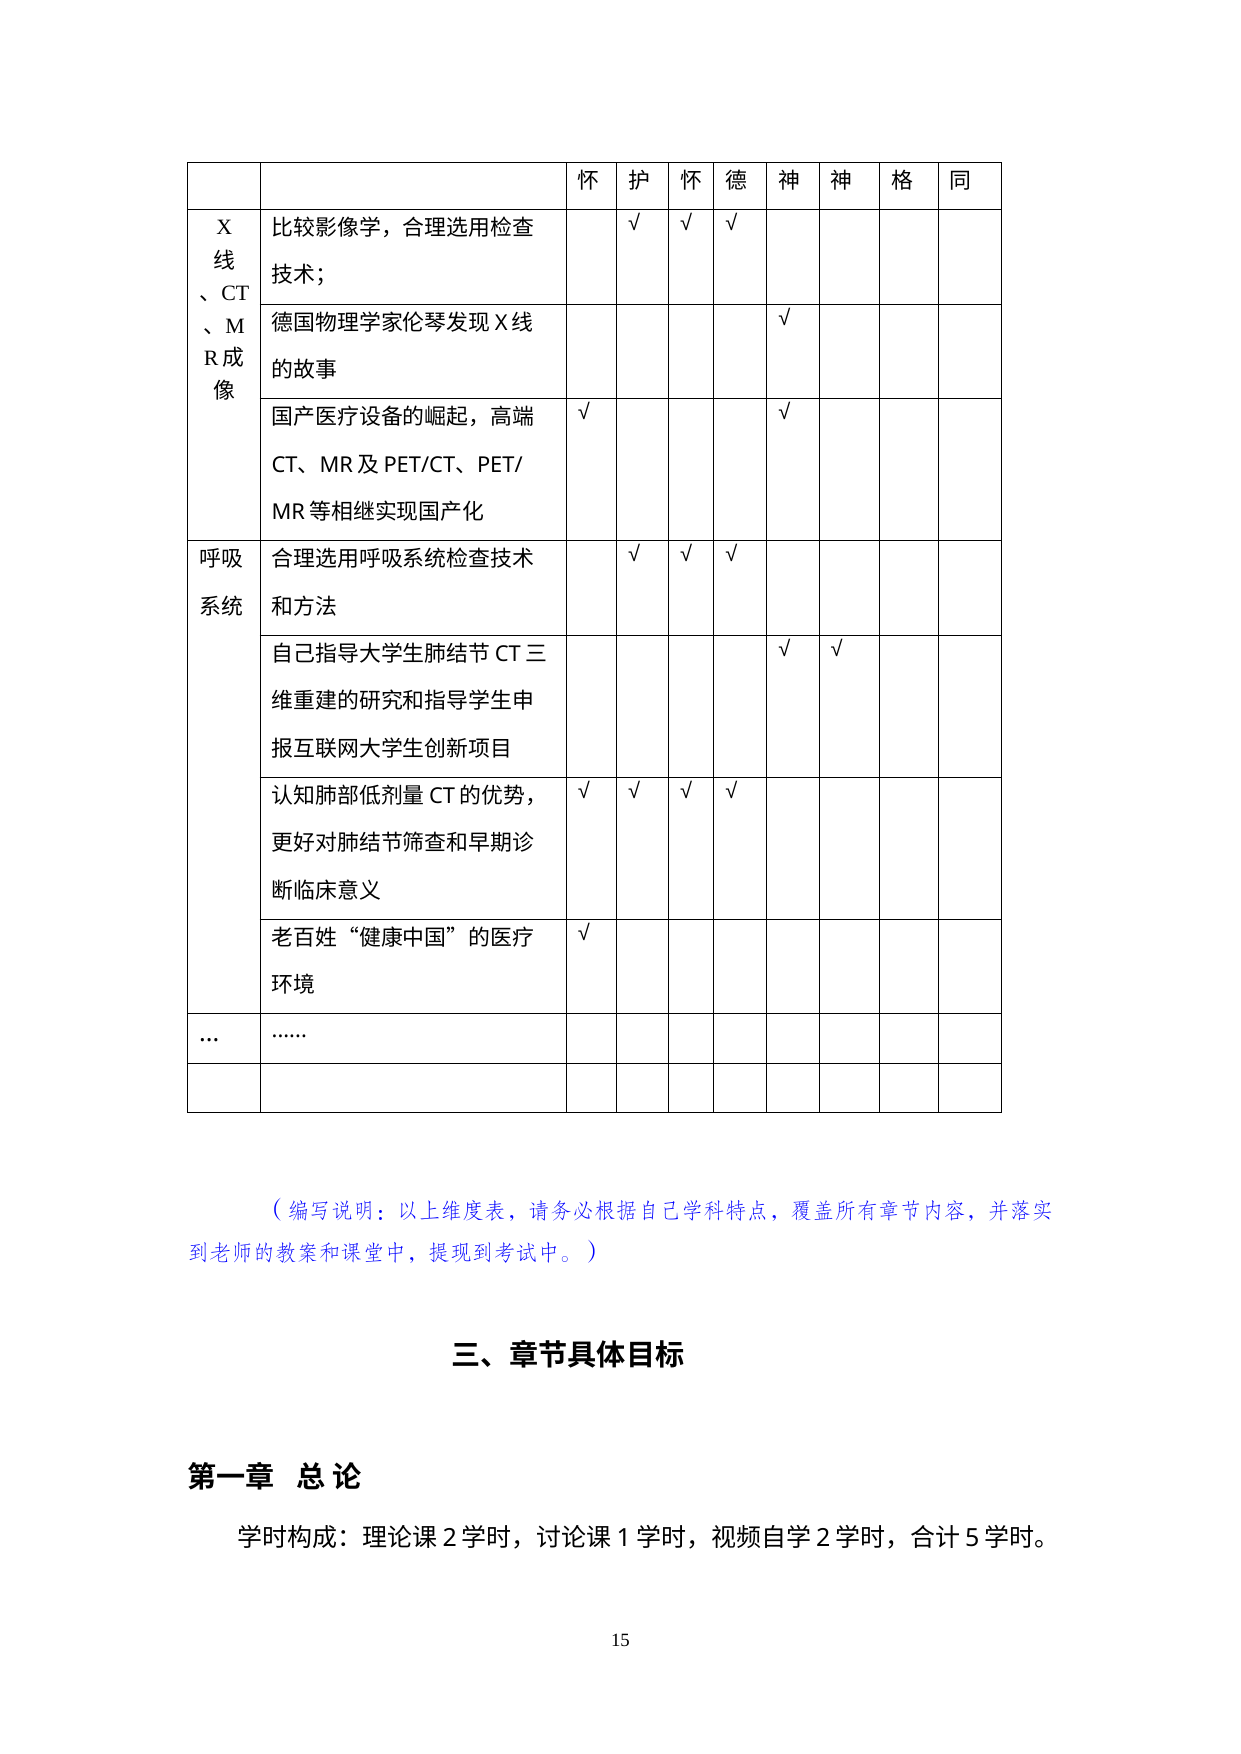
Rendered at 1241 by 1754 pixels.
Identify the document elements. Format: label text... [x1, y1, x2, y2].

table_cell [669, 305, 713, 398]
table_cell √ [617, 541, 668, 635]
table_cell √ [567, 778, 616, 919]
table_cell [188, 1064, 260, 1112]
table_cell [820, 920, 879, 1013]
table_header 案 例 [261, 163, 566, 209]
table_cell √ [669, 778, 713, 919]
table_cell 比较影像学，合理选用检查技术； [261, 210, 566, 303]
table_cell [880, 305, 938, 398]
table_cell [767, 1014, 819, 1063]
table_cell [939, 210, 1001, 303]
table_cell √ [714, 778, 766, 919]
table_header 职业道德 [714, 163, 766, 209]
table_cell [939, 541, 1001, 635]
table_cell [880, 541, 938, 635]
table_cell [767, 778, 819, 919]
table_cell ...... [261, 1014, 566, 1063]
table_cell [617, 399, 668, 540]
table_cell [767, 920, 819, 1013]
table_cell [939, 1014, 1001, 1063]
table_cell √ [767, 399, 819, 540]
table_cell [714, 1014, 766, 1063]
table_cell 国产医疗设备的崛起，高端CT、MR及PET/CT、PET/MR等相继实现国产化 [261, 399, 566, 540]
table_cell [939, 399, 1001, 540]
table_cell [767, 541, 819, 635]
table_cell [880, 920, 938, 1013]
table_cell [820, 305, 879, 398]
table_cell √ [617, 210, 668, 303]
table_cell 老百姓“健康中国”的医疗环境 [261, 920, 566, 1013]
table_cell [714, 1064, 766, 1112]
table_cell [880, 1064, 938, 1112]
table_cell [939, 636, 1001, 777]
table_header 公民品格 [880, 163, 938, 209]
table_cell [880, 210, 938, 303]
table_cell [669, 920, 713, 1013]
list 章节具体目标 [187, 1331, 1053, 1373]
table_cell [669, 399, 713, 540]
table_cell [567, 1014, 616, 1063]
table_cell [567, 210, 616, 303]
table_cell √ [767, 636, 819, 777]
table_cell [880, 636, 938, 777]
table_cell [261, 1064, 566, 1112]
table_cell 德国物理学家伦琴发现X线的故事 [261, 305, 566, 398]
table_cell [939, 305, 1001, 398]
table_cell [939, 920, 1001, 1013]
table_cell [767, 210, 819, 303]
table_cell [714, 636, 766, 777]
table_cell [939, 778, 1001, 919]
table_cell √ [617, 778, 668, 919]
table_cell [617, 1014, 668, 1063]
table_cell [820, 210, 879, 303]
table_cell [567, 305, 616, 398]
table_cell 呼吸系统 [188, 541, 260, 1013]
table_cell √ [669, 210, 713, 303]
table_cell X线、CT、MR成像 [188, 210, 260, 540]
table_cell [820, 778, 879, 919]
table_cell [617, 636, 668, 777]
table_cell [567, 636, 616, 777]
table_cell √ [669, 541, 713, 635]
table_cell √ [767, 305, 819, 398]
table_cell [714, 920, 766, 1013]
table_cell √ [567, 920, 616, 1013]
table_cell [880, 778, 938, 919]
table_header 教学主题 [188, 163, 260, 209]
table_cell 自己指导大学生肺结节CT三维重建的研究和指导学生申报互联网大学生创新项目 [261, 636, 566, 777]
table_cell √ [714, 541, 766, 635]
table_cell [820, 399, 879, 540]
table_cell √ [567, 399, 616, 540]
table_cell 合理选用呼吸系统检查技术和方法 [261, 541, 566, 635]
table_cell [714, 305, 766, 398]
table_cell [939, 1064, 1001, 1112]
table_cell [880, 399, 938, 540]
table_cell [820, 1014, 879, 1063]
table_header 人文关怀 [669, 163, 713, 209]
table_cell [617, 305, 668, 398]
table_cell 认知肺部低剂量CT的优势，更好对肺结节筛查和早期诊断临床意义 [261, 778, 566, 919]
text （编写说明：以上维度表，请务必根据自己学科特点，覆盖所有章节内容，并落实到老师的教案和课堂中，提现到考试中。） [187, 1197, 1053, 1266]
table_cell √ [820, 636, 879, 777]
table_cell [567, 1064, 616, 1112]
table_cell [567, 541, 616, 635]
table_cell [880, 1014, 938, 1063]
text 学时构成：理论课2学时，讨论课1学时，视频自学2学时，合计5学时。 [187, 1517, 1053, 1554]
table_cell [820, 541, 879, 635]
table_header 政治认同 [939, 163, 1001, 209]
table_cell [820, 1064, 879, 1112]
table_cell ... [188, 1014, 260, 1063]
table_cell [669, 636, 713, 777]
table_cell [669, 1014, 713, 1063]
table_cell [714, 399, 766, 540]
table_cell [669, 1064, 713, 1112]
table_cell [617, 1064, 668, 1112]
table_header 家国情怀 [567, 163, 616, 209]
table_cell [767, 1064, 819, 1112]
table_header 大医精神 [820, 163, 879, 209]
table_cell √ [714, 210, 766, 303]
list 总 论 [187, 1454, 1053, 1496]
table_cell [617, 920, 668, 1013]
table_header 科学精神 [767, 163, 819, 209]
table_header 射线防护 [617, 163, 668, 209]
